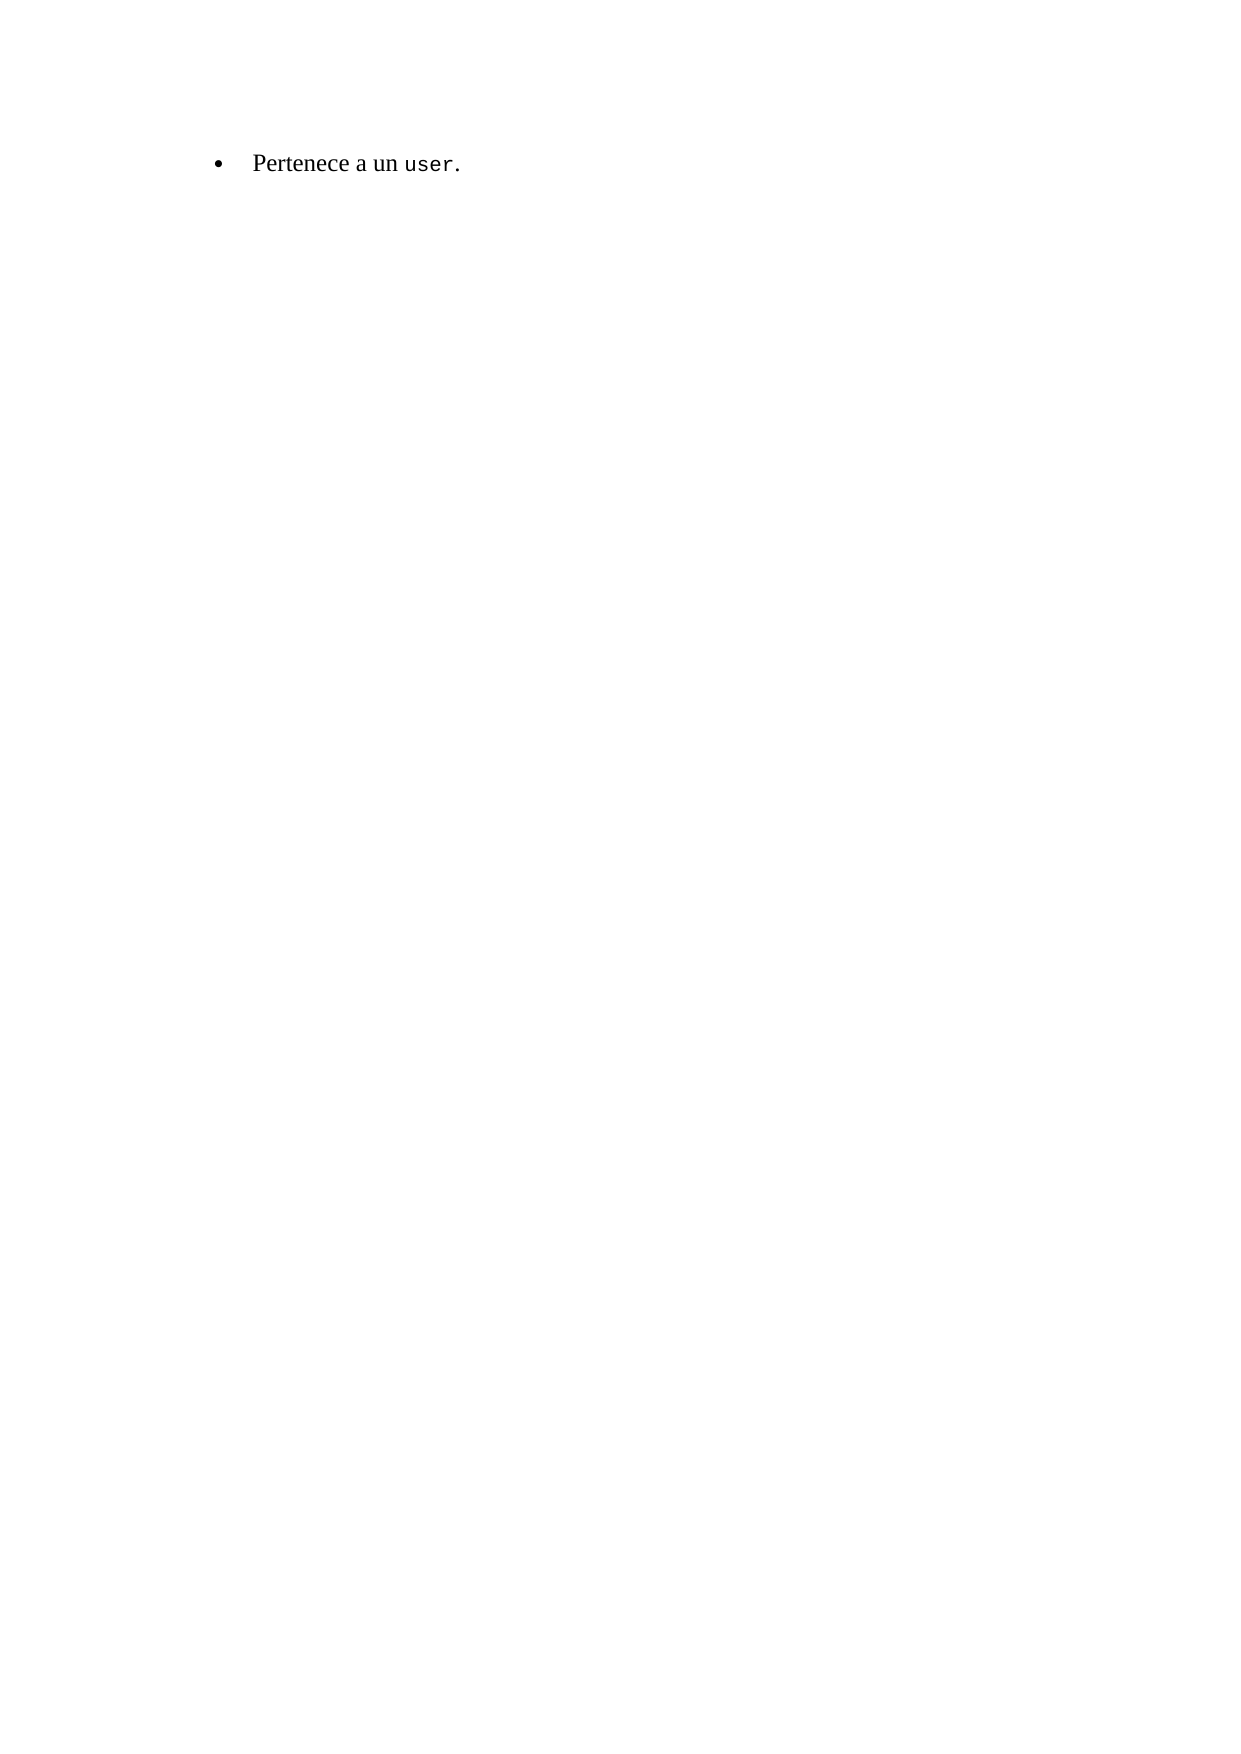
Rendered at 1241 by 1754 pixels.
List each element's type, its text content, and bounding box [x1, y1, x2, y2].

list Pertenece a un user. [215, 148, 1063, 177]
